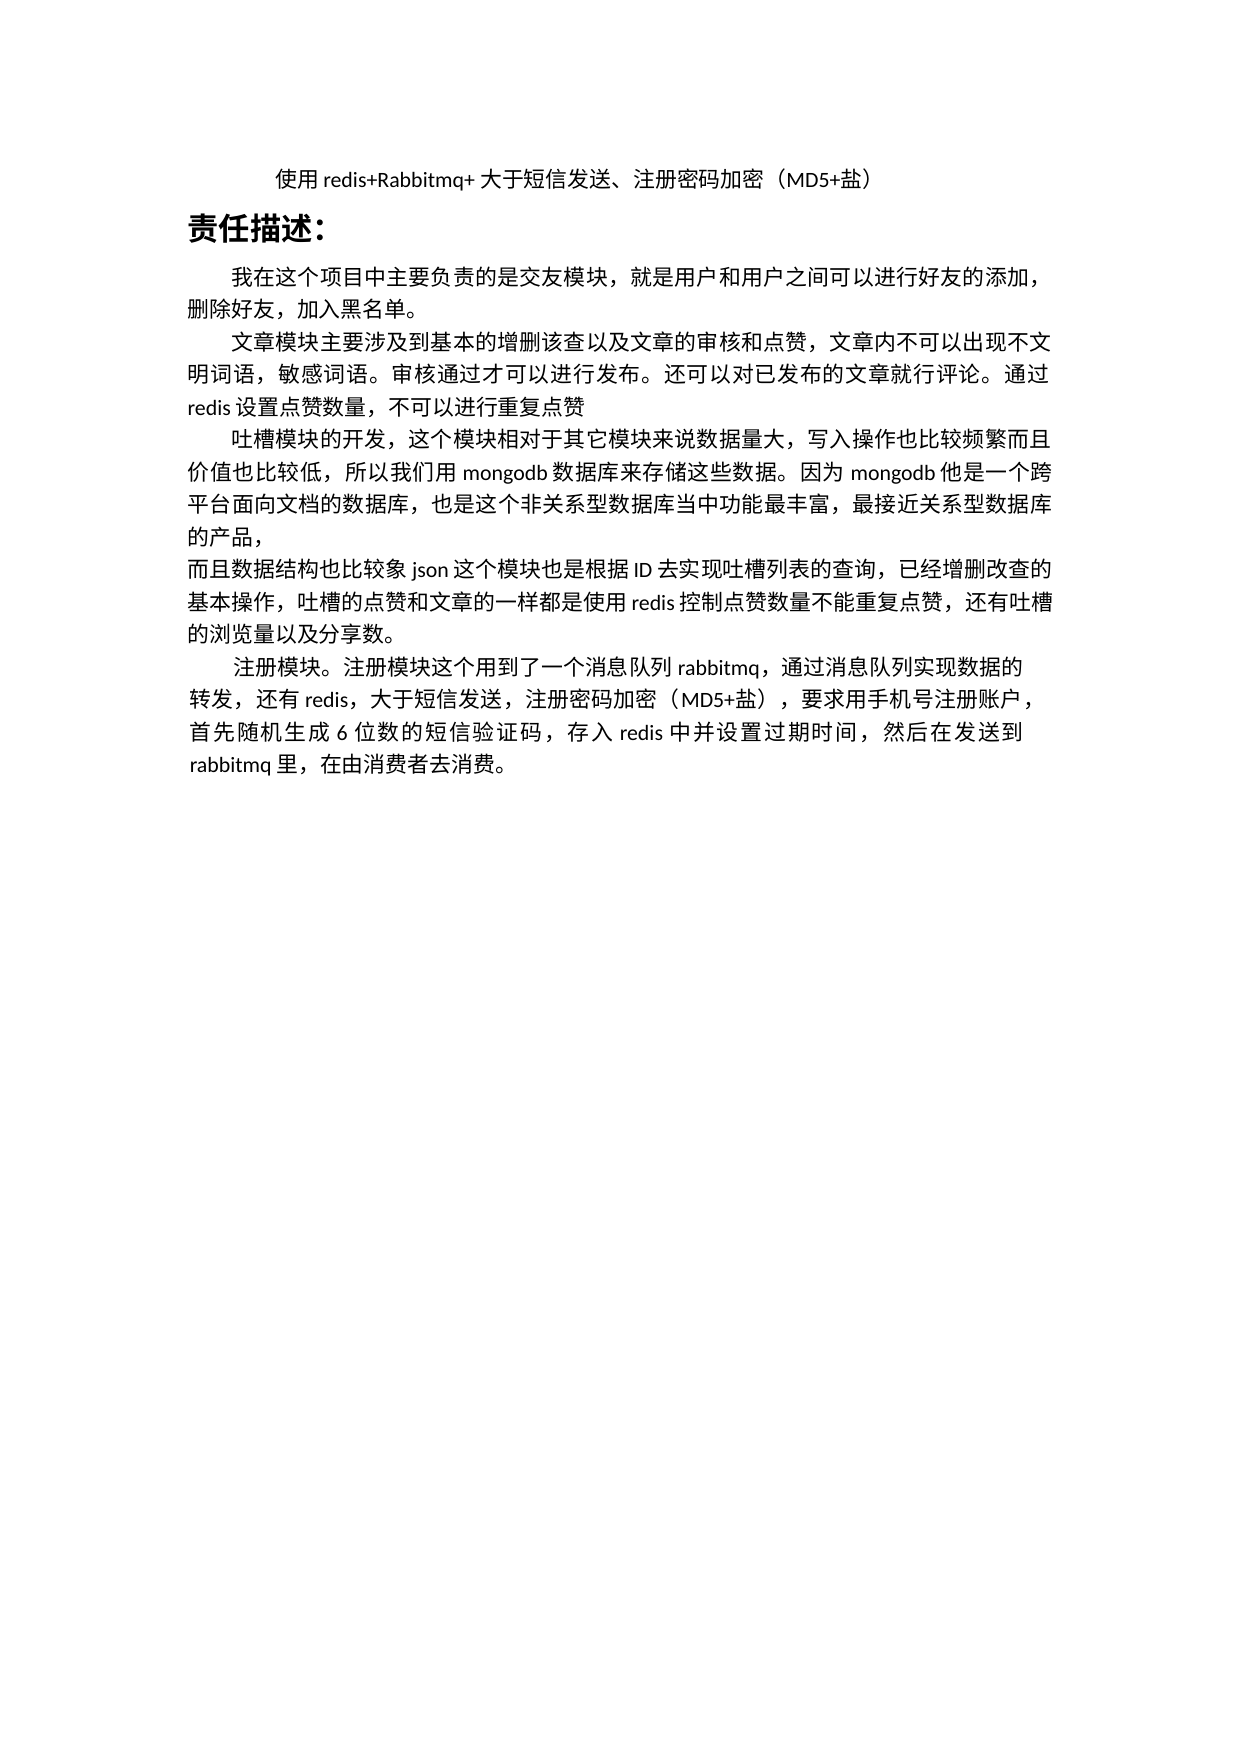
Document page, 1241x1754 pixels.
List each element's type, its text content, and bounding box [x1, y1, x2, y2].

list 文章模块主要涉及到基本的增删该查以及文章的审核和点赞，文章内不可以出现不文明词语，敏感词语。审核通过才可以进行发布。还可以对已发布的文章就行评论。通过redis设置点赞数量，不可以进行重复点赞 [187, 324, 1053, 422]
text 注册模块。注册模块这个用到了一个消息队列rabbitmq，通过消息队列实现数据的转发，还有redis，大于短信发送，注册密码加密（MD5+盐），要求用手机号注册账户，首先随机生成6位数的短信验证码，存入redis中并设置过期时间，然后在发送到rabbitmq里，在由消费者去消费。 [189, 649, 1023, 779]
list 吐槽模块的开发，这个模块相对于其它模块来说数据量大，写入操作也比较频繁而且价值也比较低，所以我们用mongodb数据库来存储这些数据。因为mongodb他是一个跨平台面向文档的数据库，也是这个非关系型数据库当中功能最丰富，最接近关系型数据库的产品， [187, 422, 1053, 552]
text 而且数据结构也比较象json这个模块也是根据ID去实现吐槽列表的查询，已经增删改查的基本操作，吐槽的点赞和文章的一样都是使用redis控制点赞数量不能重复点赞，还有吐槽的浏览量以及分享数。 [187, 552, 1053, 649]
list 使用redis+Rabbitmq+ 大于短信发送、注册密码加密（MD5+盐） [231, 162, 1053, 194]
text 责任描述： [187, 194, 1053, 259]
list 我在这个项目中主要负责的是交友模块，就是用户和用户之间可以进行好友的添加，删除好友，加入黑名单。 [187, 259, 1053, 324]
